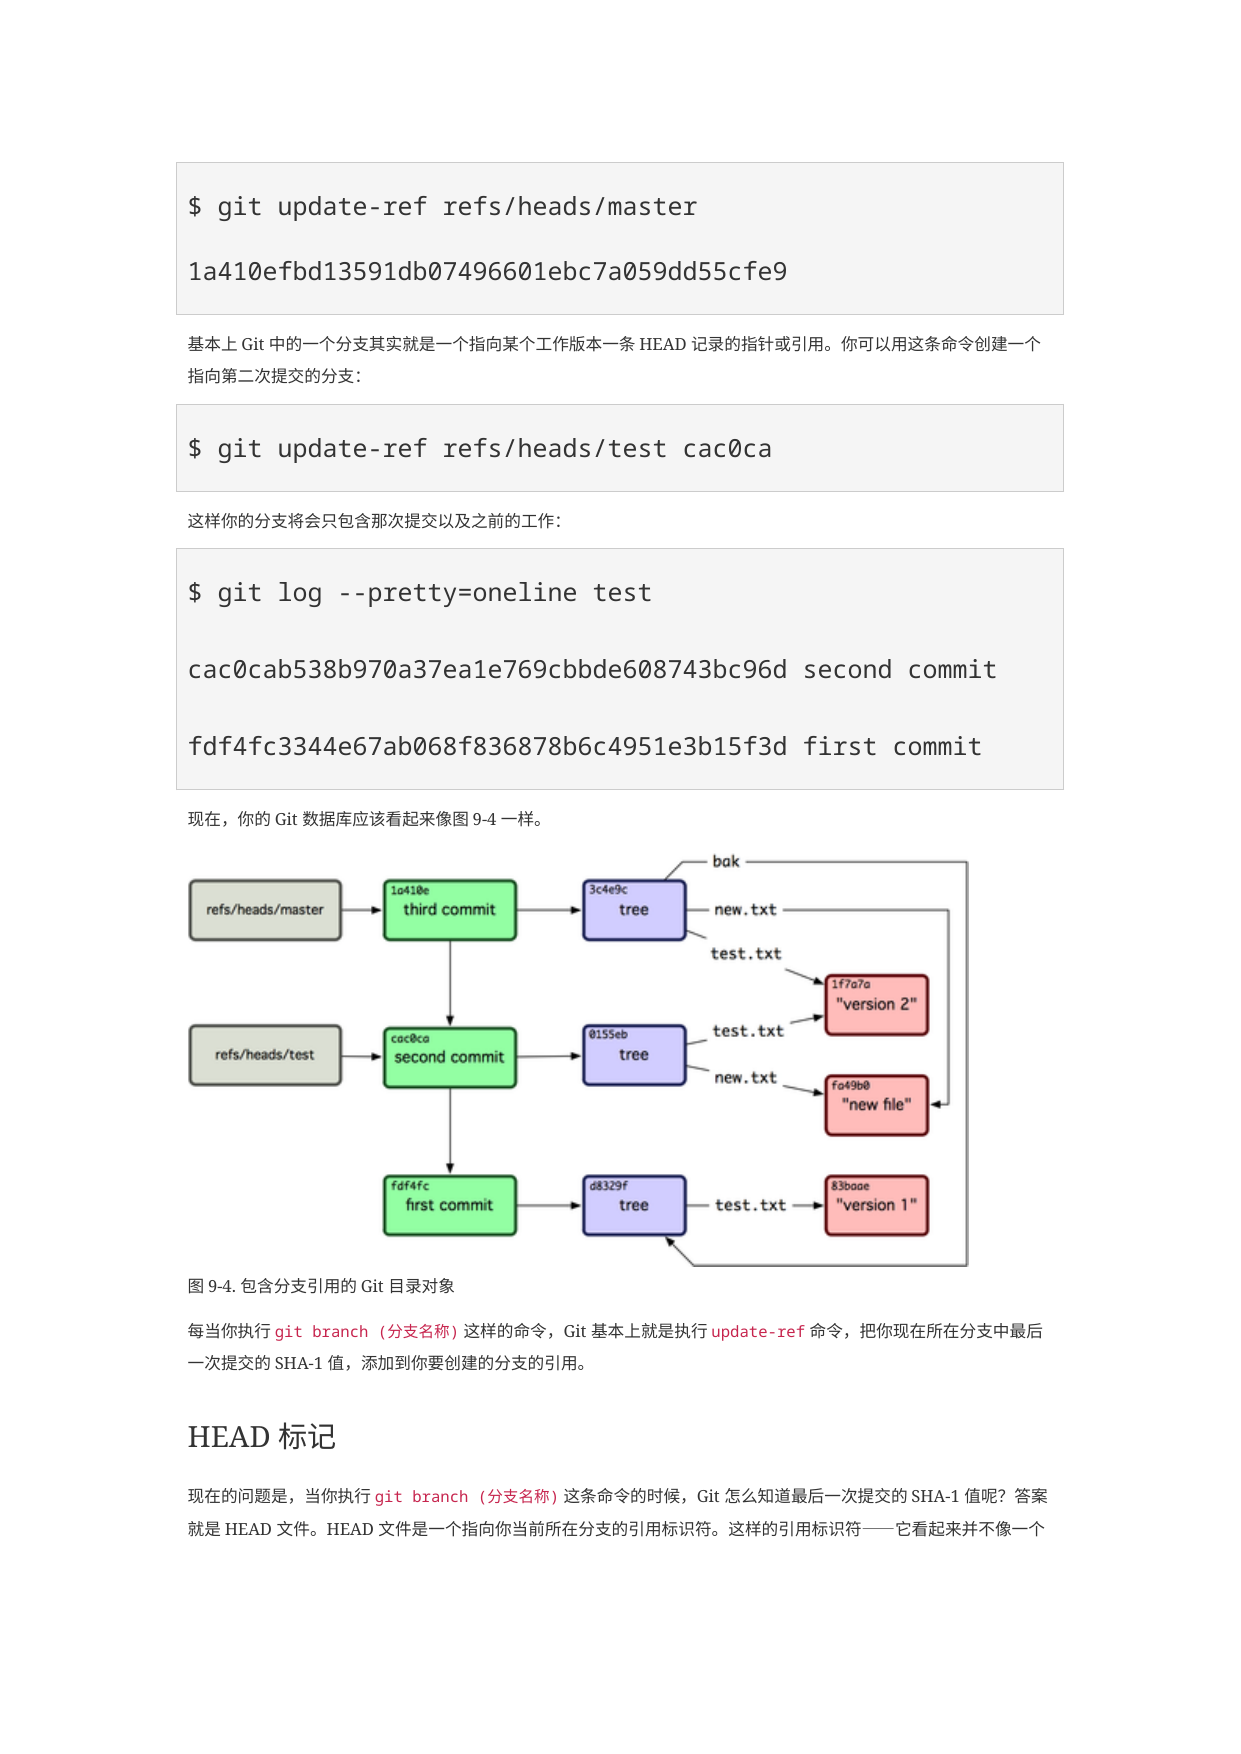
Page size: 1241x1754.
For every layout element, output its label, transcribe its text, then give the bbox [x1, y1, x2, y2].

text 这样你的分支将会只包含那次提交以及之前的工作： [187, 504, 1053, 536]
text 基本上 Git 中的一个分支其实就是一个指向某个工作版本一条 HEAD 记录的指针或引用。你可以用这条命令创建一个指向第二次提交的分支： [187, 327, 1053, 392]
text $ git update-ref refs/heads/master 1a410efbd13591db07496601ebc7a059dd55cfe9 [177, 163, 1063, 314]
text HEAD 标记 [187, 1402, 1053, 1467]
text 每当你执行 git branch (分支名称) 这样的命令，Git 基本上就是执行 update-ref 命令，把你现在所在分支中最后一次提交的 SHA-1 值，添加到你要创建的分支的引用。 [187, 1313, 1053, 1378]
text $ git log --pretty=oneline test [177, 549, 1063, 625]
text $ git update-ref refs/heads/test cac0ca [177, 405, 1063, 491]
text fdf4fc3344e67ab068f836878b6c4951e3b15f3d first commit [177, 702, 1063, 789]
text cac0cab538b970a37ea1e769cbbde608743bc96d second commit [177, 625, 1063, 702]
picture [187, 846, 969, 1267]
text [187, 1479, 1053, 1544]
text 现在，你的 Git 数据库应该看起来像图 9-4 一样。 [187, 802, 1053, 834]
